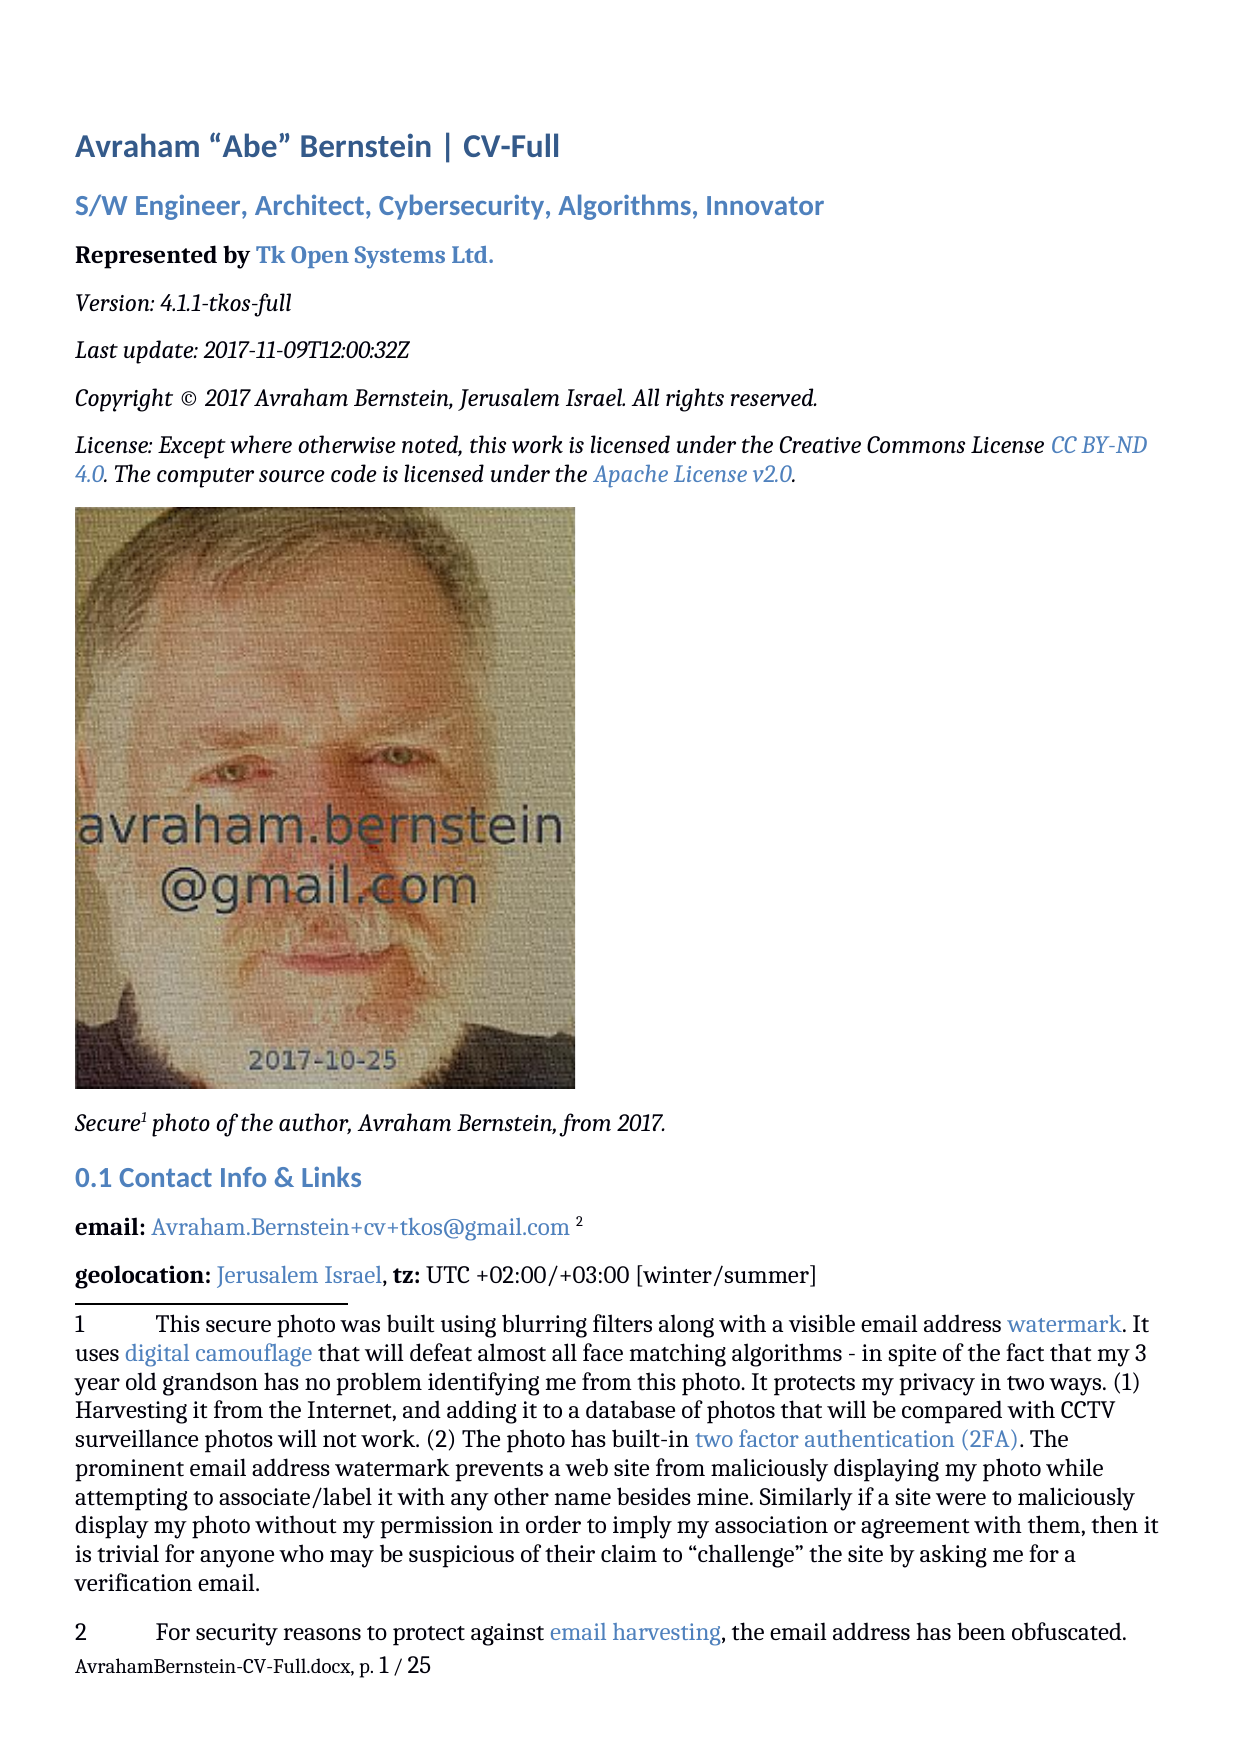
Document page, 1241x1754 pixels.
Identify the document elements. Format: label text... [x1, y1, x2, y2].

subtitle S/W Engineer, Architect, Cybersecurity, Algorithms, Innovator [75, 187, 1165, 222]
text geolocation: Jerusalem Israel, tz: UTC +02:00/+03:00 [winter/summer] [75, 1261, 1165, 1289]
text Version: 4.1.1-tkos-full [75, 288, 1165, 317]
text Represented by Tk Open Systems Ltd. [75, 241, 1165, 270]
picture [75, 507, 575, 1089]
subtitle 0.1 Contact Info & Links [75, 1159, 1165, 1194]
subtitle Avraham “Abe” Bernstein | CV-Full [75, 125, 1165, 166]
text Secure photo of the author, Avraham Bernstein, from 2017. [75, 1109, 1165, 1138]
text email: Avraham.Bernstein+cv+tkos@gmail.com [75, 1213, 1165, 1242]
text Last update: 2017-11-09T12:00:32Z [75, 336, 1165, 365]
text Copyright © 2017 Avraham Bernstein, Jerusalem Israel. All rights reserved. [75, 383, 1165, 412]
text License: Except where otherwise noted, this work is licensed under the Creative Commons License CC BY-ND 4.0. The computer source code is licensed under the Apache License v2.0. [75, 431, 1165, 488]
